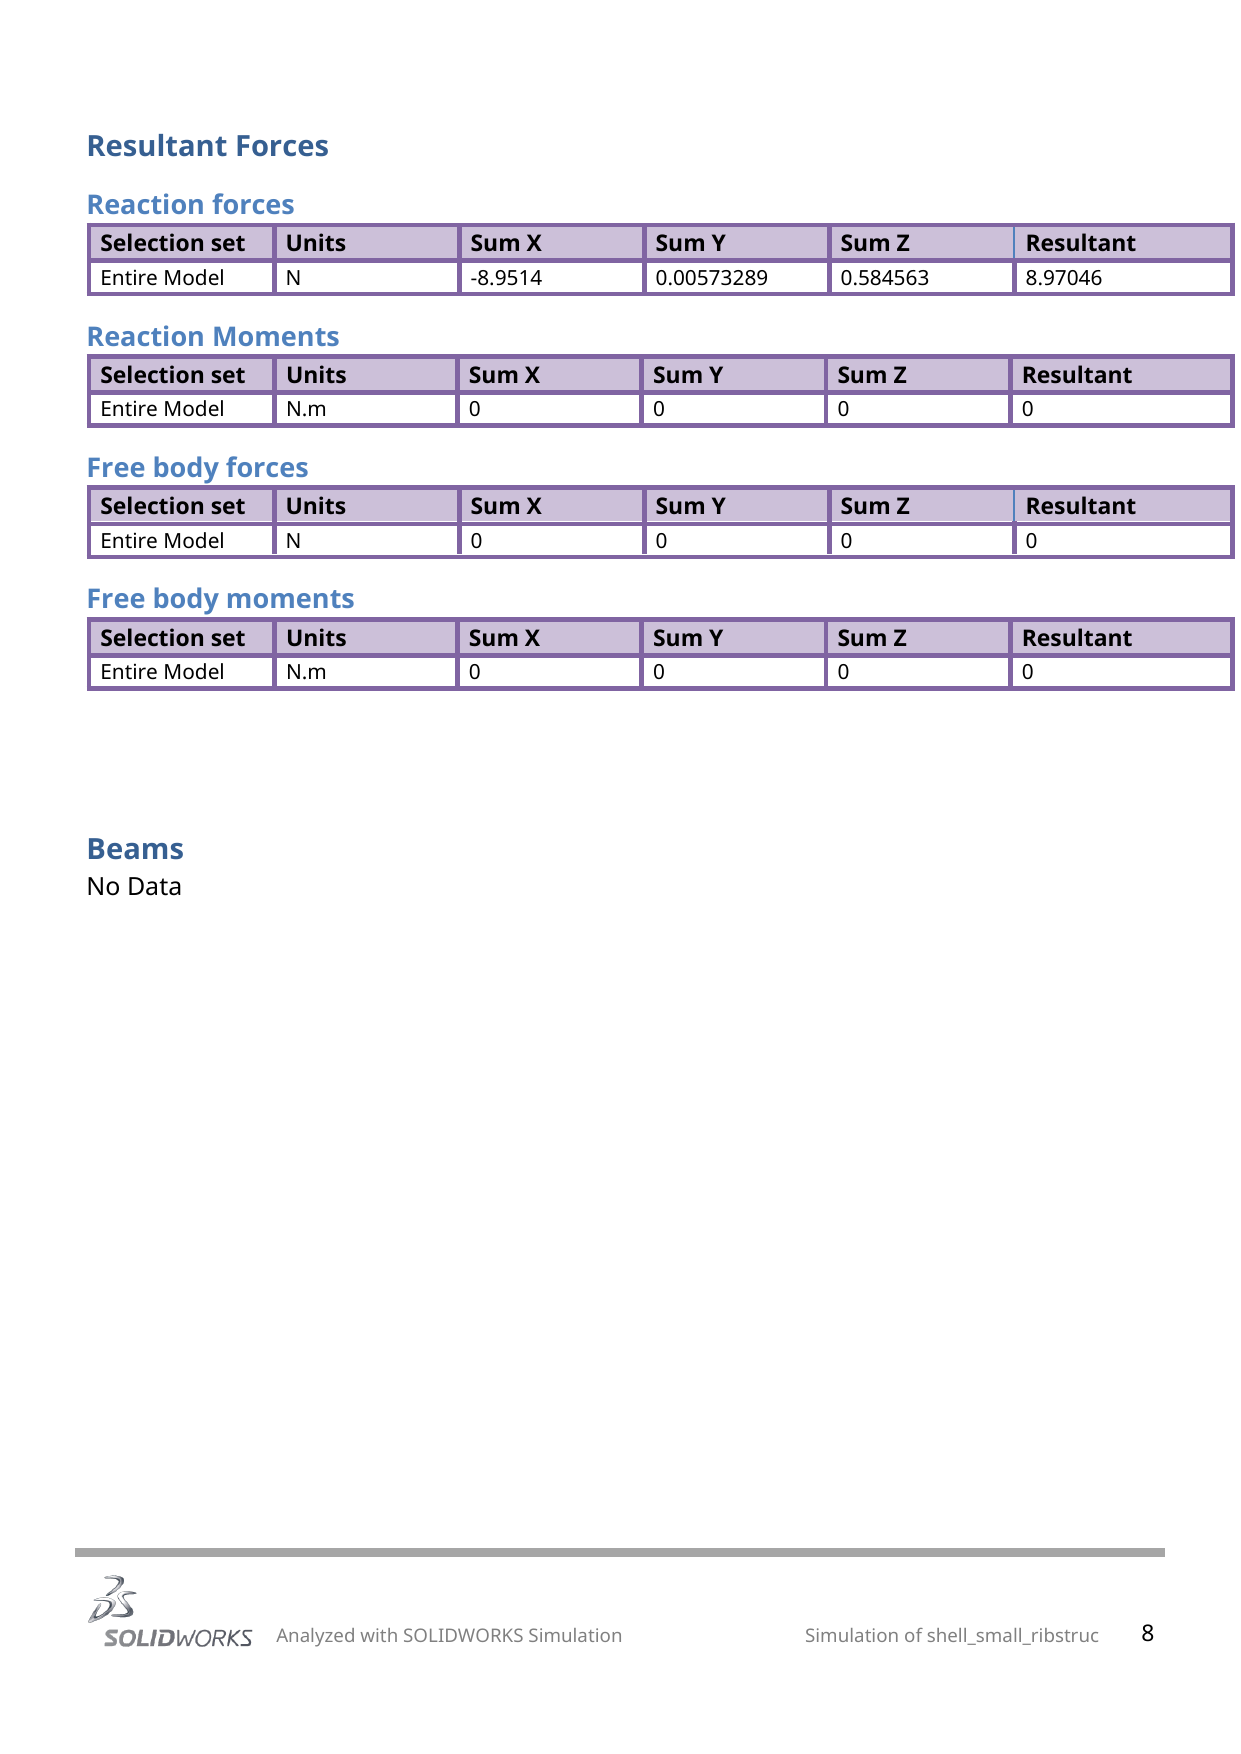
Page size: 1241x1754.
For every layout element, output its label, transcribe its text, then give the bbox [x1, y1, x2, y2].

picture [86, 1557, 254, 1648]
table_header Resultant Forces Reaction forces Reaction Moments [75, 75, 1240, 428]
table_header Beams No Data [75, 779, 1165, 902]
table_cell Free body forces Free body moments [75, 428, 1240, 722]
